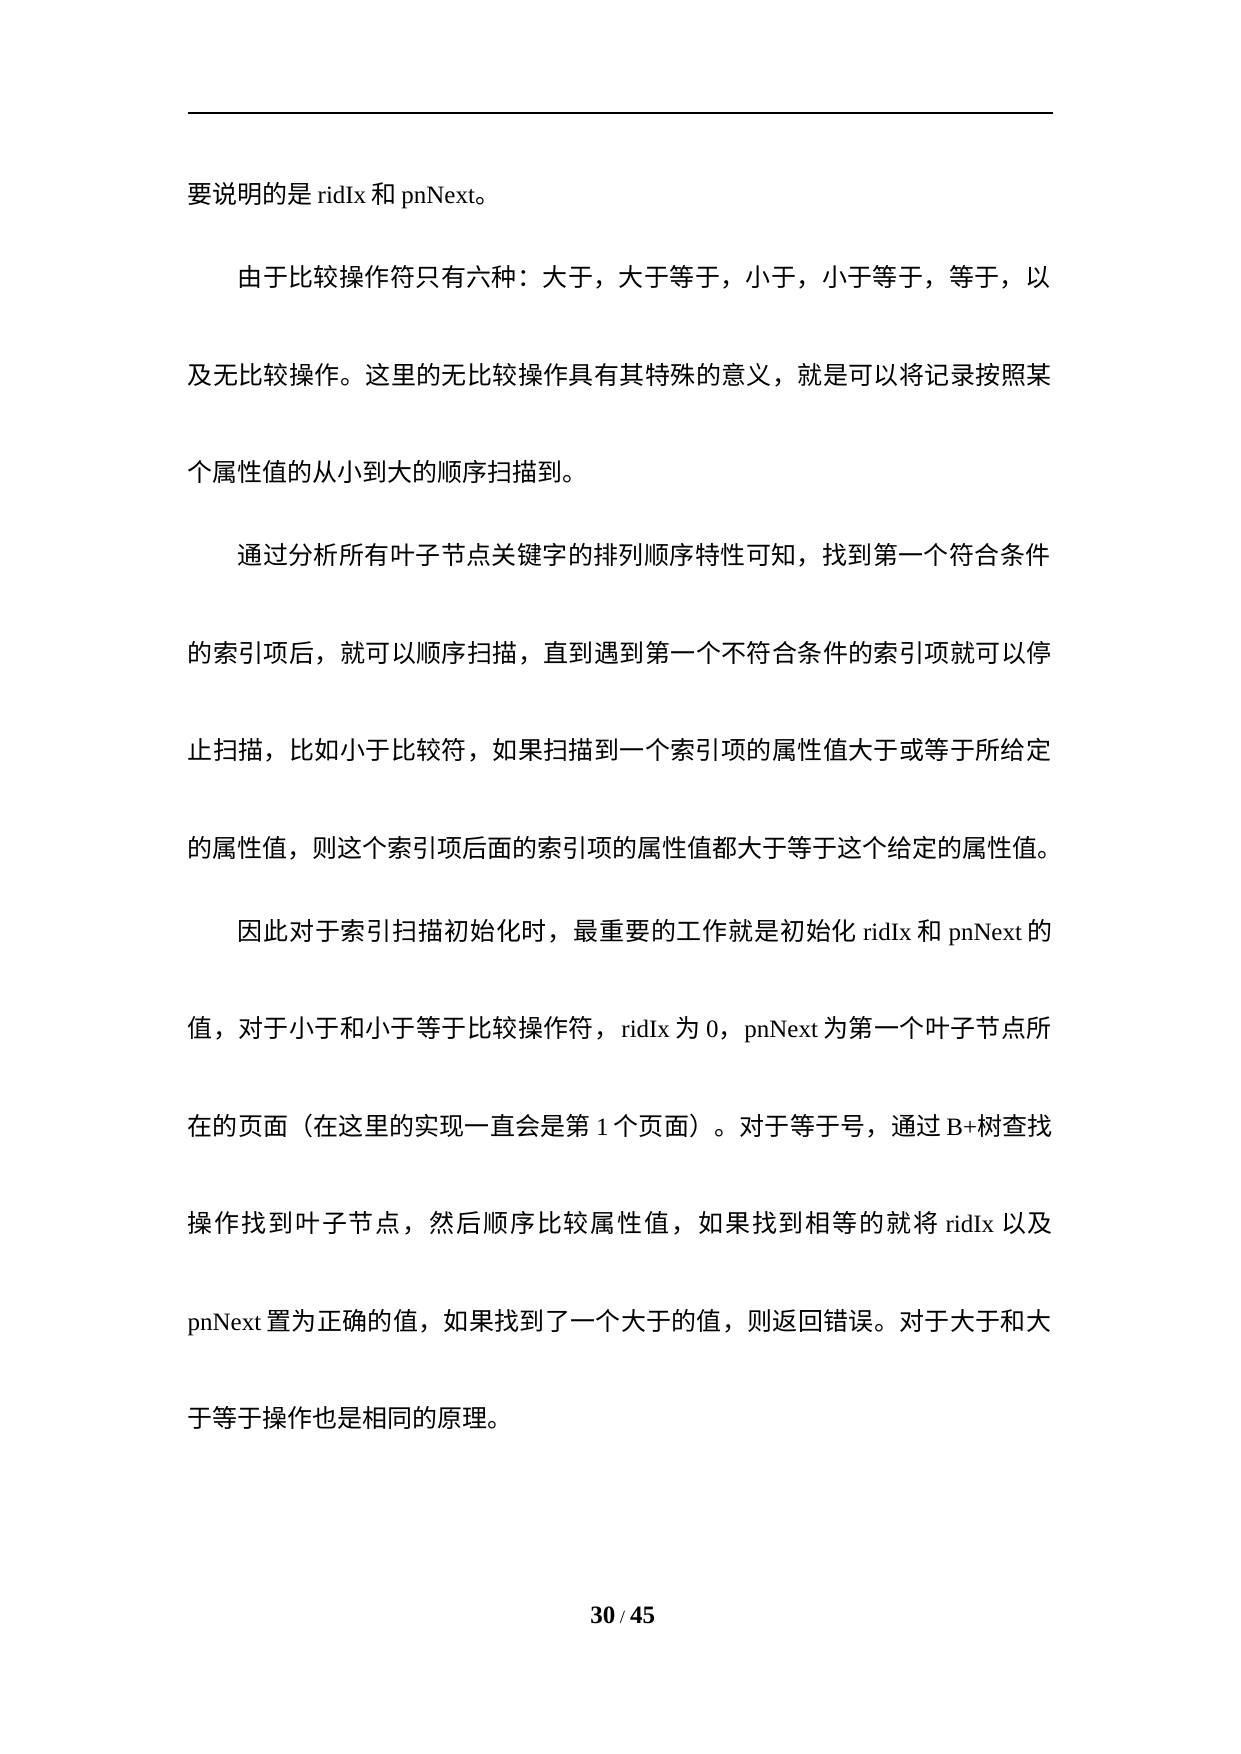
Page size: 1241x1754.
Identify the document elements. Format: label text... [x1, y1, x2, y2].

text 由于比较操作符只有六种：大于，大于等于，小于，小于等于，等于，以及无比较操作。这里的无比较操作具有其特殊的意义，就是可以将记录按照某个属性值的从小到大的顺序扫描到。 [187, 243, 1053, 503]
text 通过分析所有叶子节点关键字的排列顺序特性可知，找到第一个符合条件的索引项后，就可以顺序扫描，直到遇到第一个不符合条件的索引项就可以停止扫描，比如小于比较符，如果扫描到一个索引项的属性值大于或等于所给定的属性值，则这个索引项后面的索引项的属性值都大于等于这个给定的属性值。 [187, 521, 1053, 879]
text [187, 160, 1053, 225]
text 因此对于索引扫描初始化时，最重要的工作就是初始化ridIx和pnNext的值，对于小于和小于等于比较操作符，ridIx为0，pnNext为第一个叶子节点所在的页面（在这里的实现一直会是第1个页面）。对于等于号，通过B+树查找操作找到叶子节点，然后顺序比较属性值，如果找到相等的就将ridIx以及pnNext置为正确的值，如果找到了一个大于的值，则返回错误。对于大于和大于等于操作也是相同的原理。 [187, 897, 1053, 1449]
